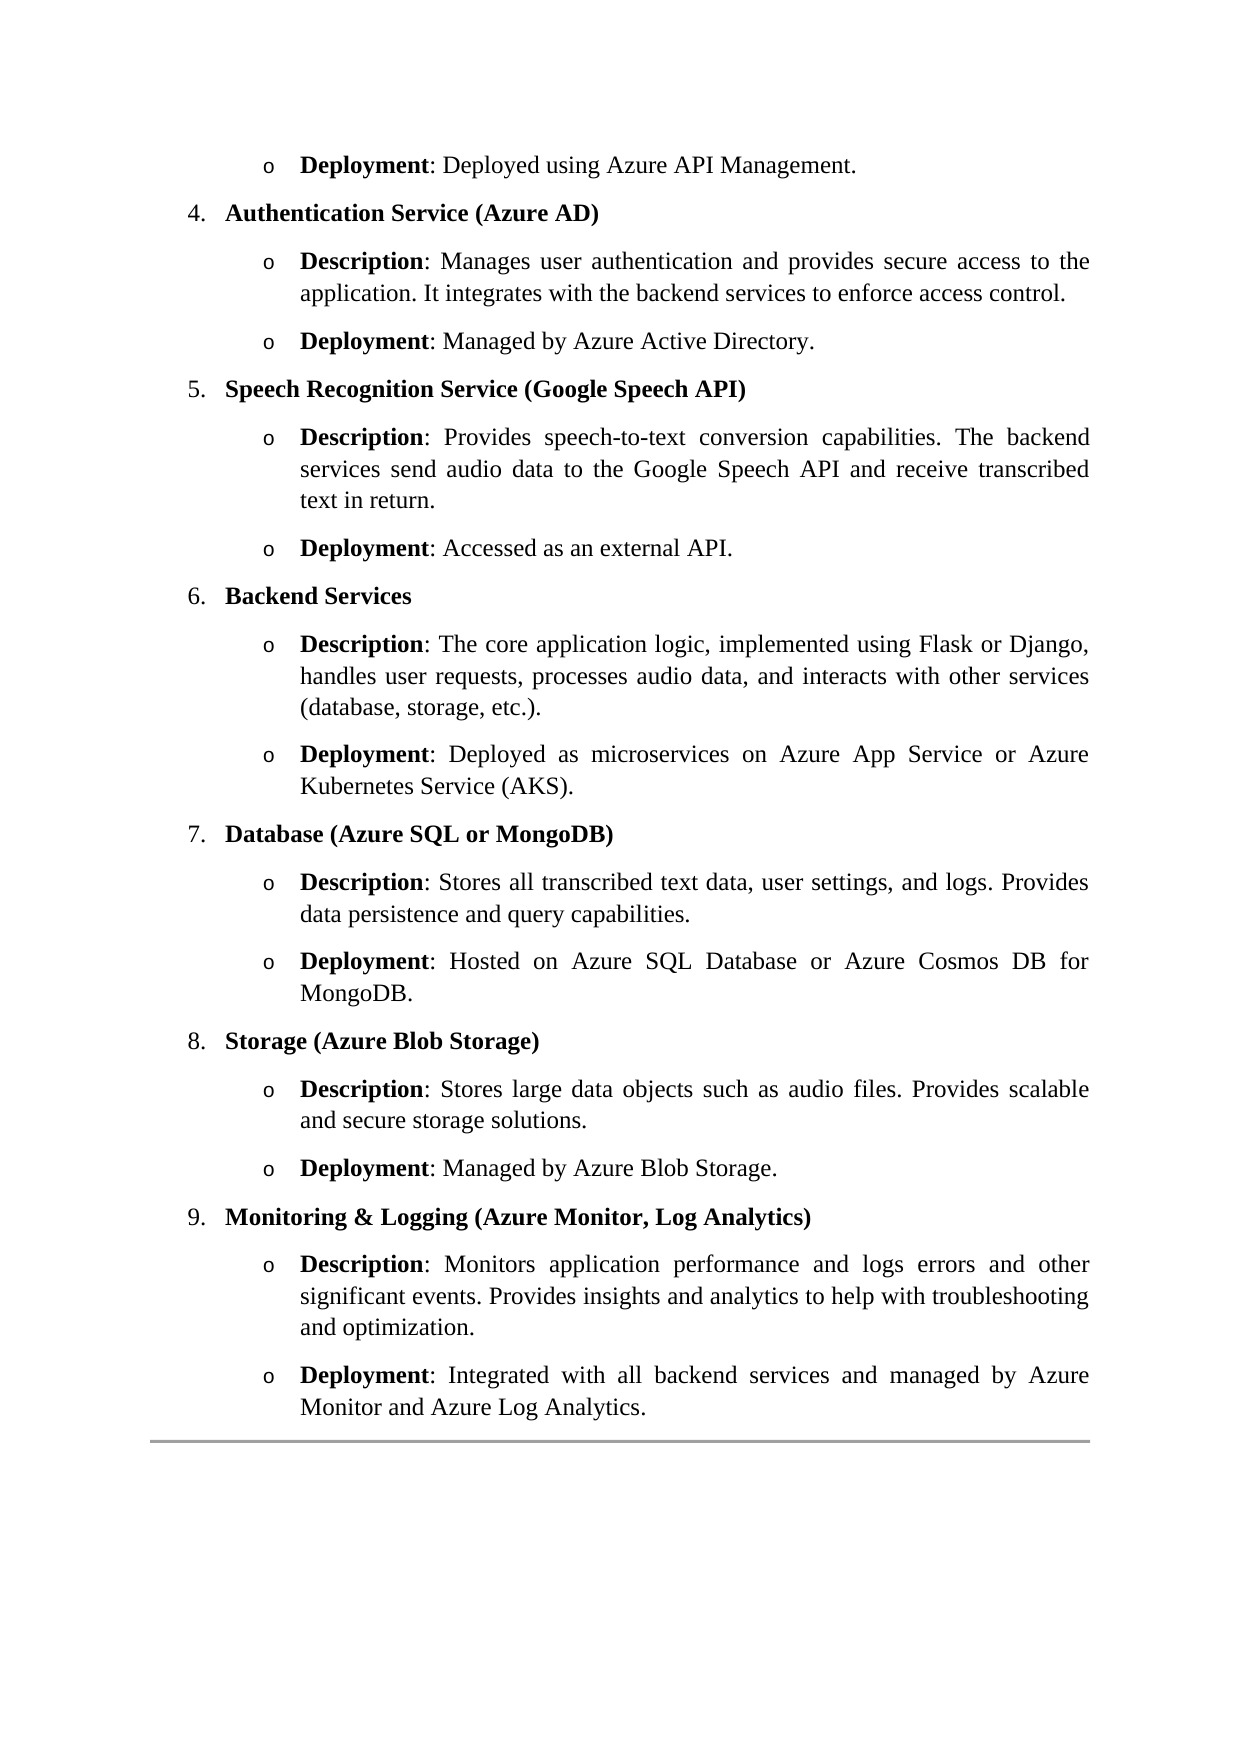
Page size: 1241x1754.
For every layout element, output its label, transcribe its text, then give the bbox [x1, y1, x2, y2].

list Deployment: Managed by Azure Active Directory. [262, 326, 1090, 355]
list Deployment: Managed by Azure Blob Storage. [262, 1153, 1090, 1183]
list Description: Manages user authentication and provides secure access to the application. It integrates with the backend services to enforce access control. [262, 246, 1090, 307]
list Description: Monitors application performance and logs errors and other significant events. Provides insights and analytics to help with troubleshooting and optimization. [262, 1249, 1090, 1341]
list Description: Provides speech-to-text conversion capabilities. The backend services send audio data to the Google Speech API and receive transcribed text in return. [262, 422, 1090, 514]
list Deployment: Accessed as an external API. [262, 533, 1090, 562]
list Description: Stores all transcribed text data, user settings, and logs. Provides data persistence and query capabilities. [262, 867, 1090, 927]
list Deployment: Integrated with all backend services and managed by Azure Monitor and Azure Log Analytics. [262, 1360, 1090, 1421]
list Deployment: Deployed using Azure API Management. [262, 150, 1090, 179]
list Database (Azure SQL or MongoDB) [187, 819, 1090, 848]
list Authentication Service (Azure AD) [187, 198, 1090, 227]
list Deployment: Hosted on Azure SQL Database or Azure Cosmos DB for MongoDB. [262, 946, 1090, 1007]
list Description: Stores large data objects such as audio files. Provides scalable and secure storage solutions. [262, 1074, 1090, 1134]
list Speech Recognition Service (Google Speech API) [187, 374, 1090, 403]
list Monitoring & Logging (Azure Monitor, Log Analytics) [187, 1202, 1090, 1231]
list Deployment: Deployed as microservices on Azure App Service or Azure Kubernetes Service (AKS). [262, 739, 1090, 800]
list Storage (Azure Blob Storage) [187, 1026, 1090, 1055]
list Description: The core application logic, implemented using Flask or Django, handles user requests, processes audio data, and interacts with other services (database, storage, etc.). [262, 629, 1090, 721]
list Backend Services [187, 581, 1090, 610]
